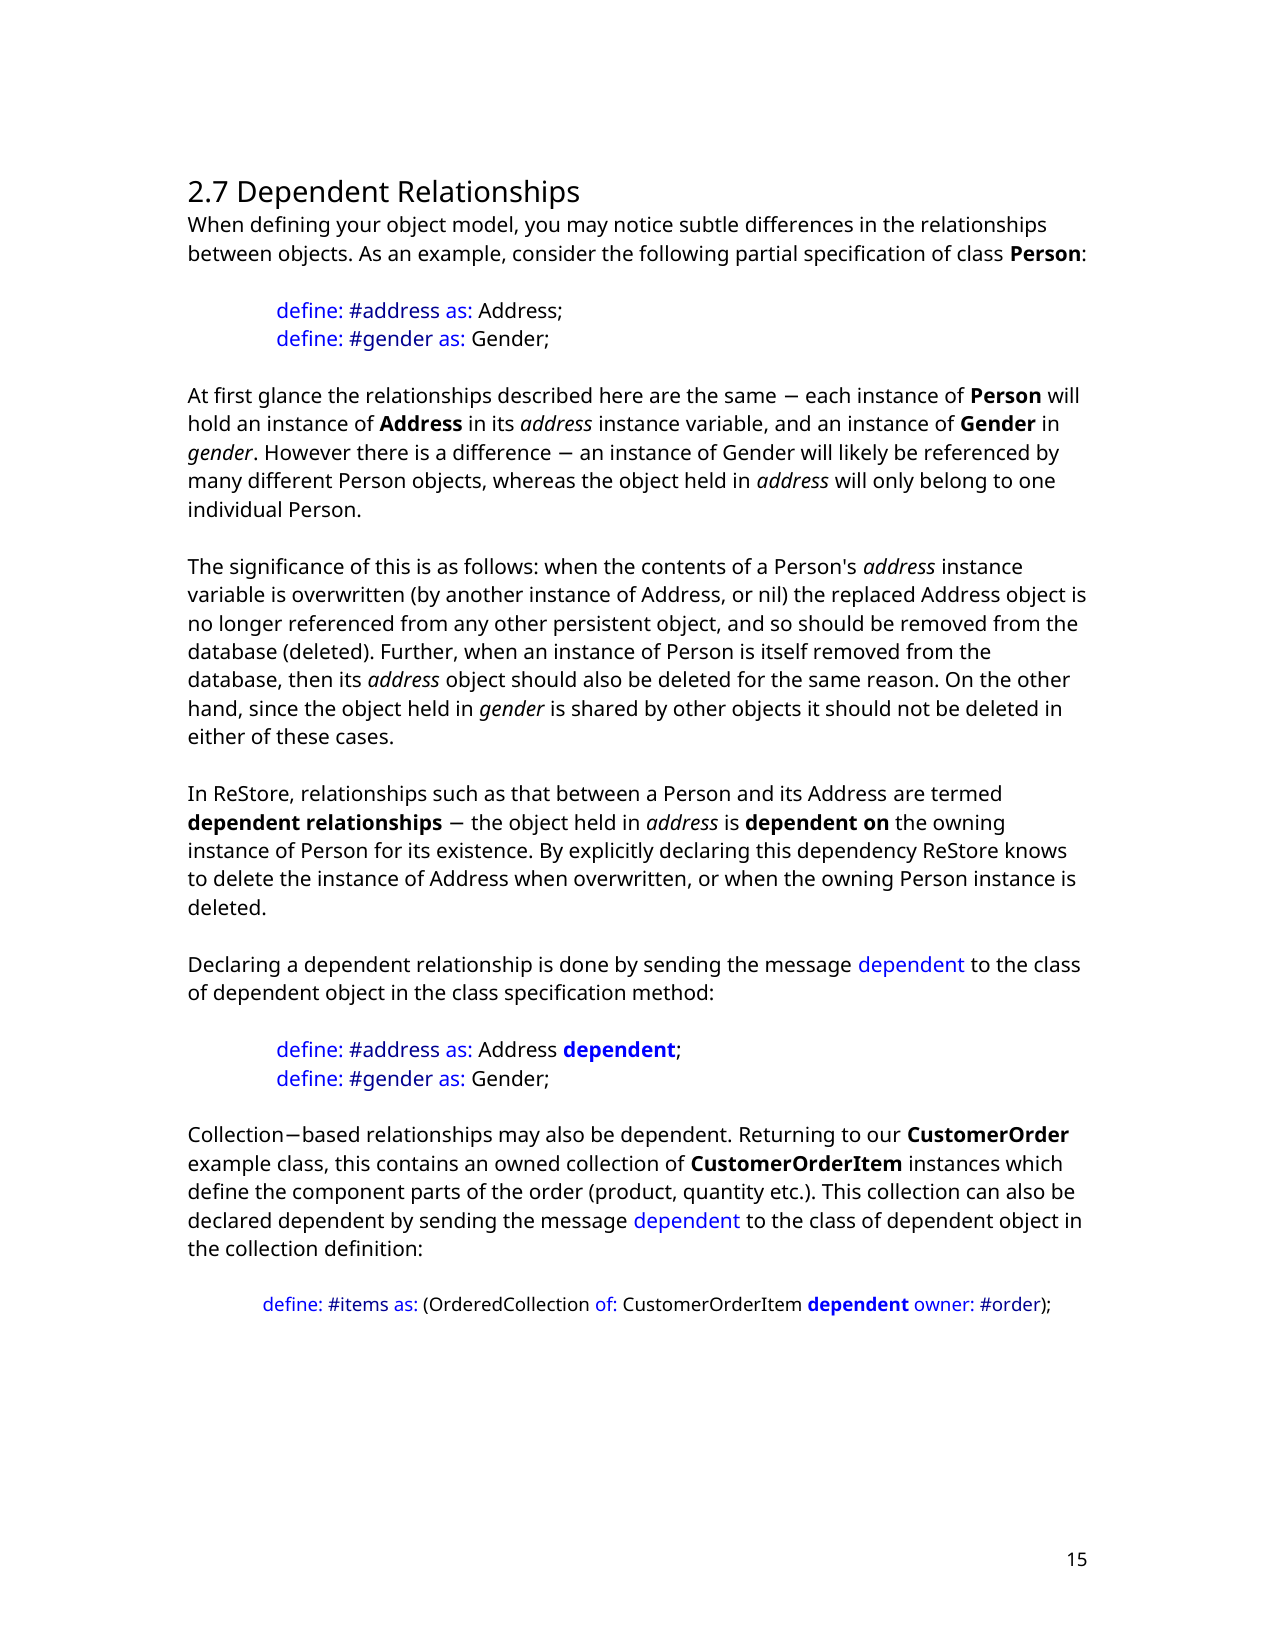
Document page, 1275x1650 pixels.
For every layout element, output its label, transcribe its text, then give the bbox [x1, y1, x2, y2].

text In ReStore, relationships such as that between a Person and its Address are termed dependent relationships − the object held in address is dependent on the owning instance of Person for its existence. By explicitly declaring this dependency ReStore knows to delete the instance of Address when overwritten, or when the owning Person instance is deleted. [187, 779, 1087, 921]
subtitle 2.7 Dependent Relationships [187, 171, 1087, 211]
text At first glance the relationships described here are the same − each instance of Person will hold an instance of Address in its address instance variable, and an instance of Gender in gender. However there is a difference − an instance of Gender will likely be referenced by many different Person objects, whereas the object held in address will only belong to one individual Person. [187, 381, 1087, 523]
text define: #address as: Address; [217, 296, 1087, 324]
text define: #address as: Address dependent; [217, 1035, 1087, 1064]
text The significance of this is as follows: when the contents of a Person's address instance variable is overwritten (by another instance of Address, or nil) the replaced Address object is no longer referenced from any other persistent object, and so should be removed from the database (deleted). Further, when an instance of Person is itself removed from the database, then its address object should also be deleted for the same reason. On the other hand, since the object held in gender is shared by other objects it should not be deleted in either of these cases. [187, 552, 1087, 751]
text define: #items as: (OrderedCollection of: CustomerOrderItem dependent owner: #order); [187, 1291, 1087, 1317]
text define: #gender as: Gender; [217, 1064, 1087, 1092]
text define: #gender as: Gender; [217, 324, 1087, 353]
text When defining your object model, you may notice subtle differences in the relationships between objects. As an example, consider the following partial specification of class Person: [187, 211, 1087, 267]
text Declaring a dependent relationship is done by sending the message dependent to the class of dependent object in the class specification method: [187, 950, 1087, 1007]
text Collection−based relationships may also be dependent. Returning to our CustomerOrder example class, this contains an owned collection of CustomerOrderItem instances which define the component parts of the order (product, quantity etc.). This collection can also be declared dependent by sending the message dependent to the class of dependent object in the collection definition: [187, 1121, 1087, 1263]
